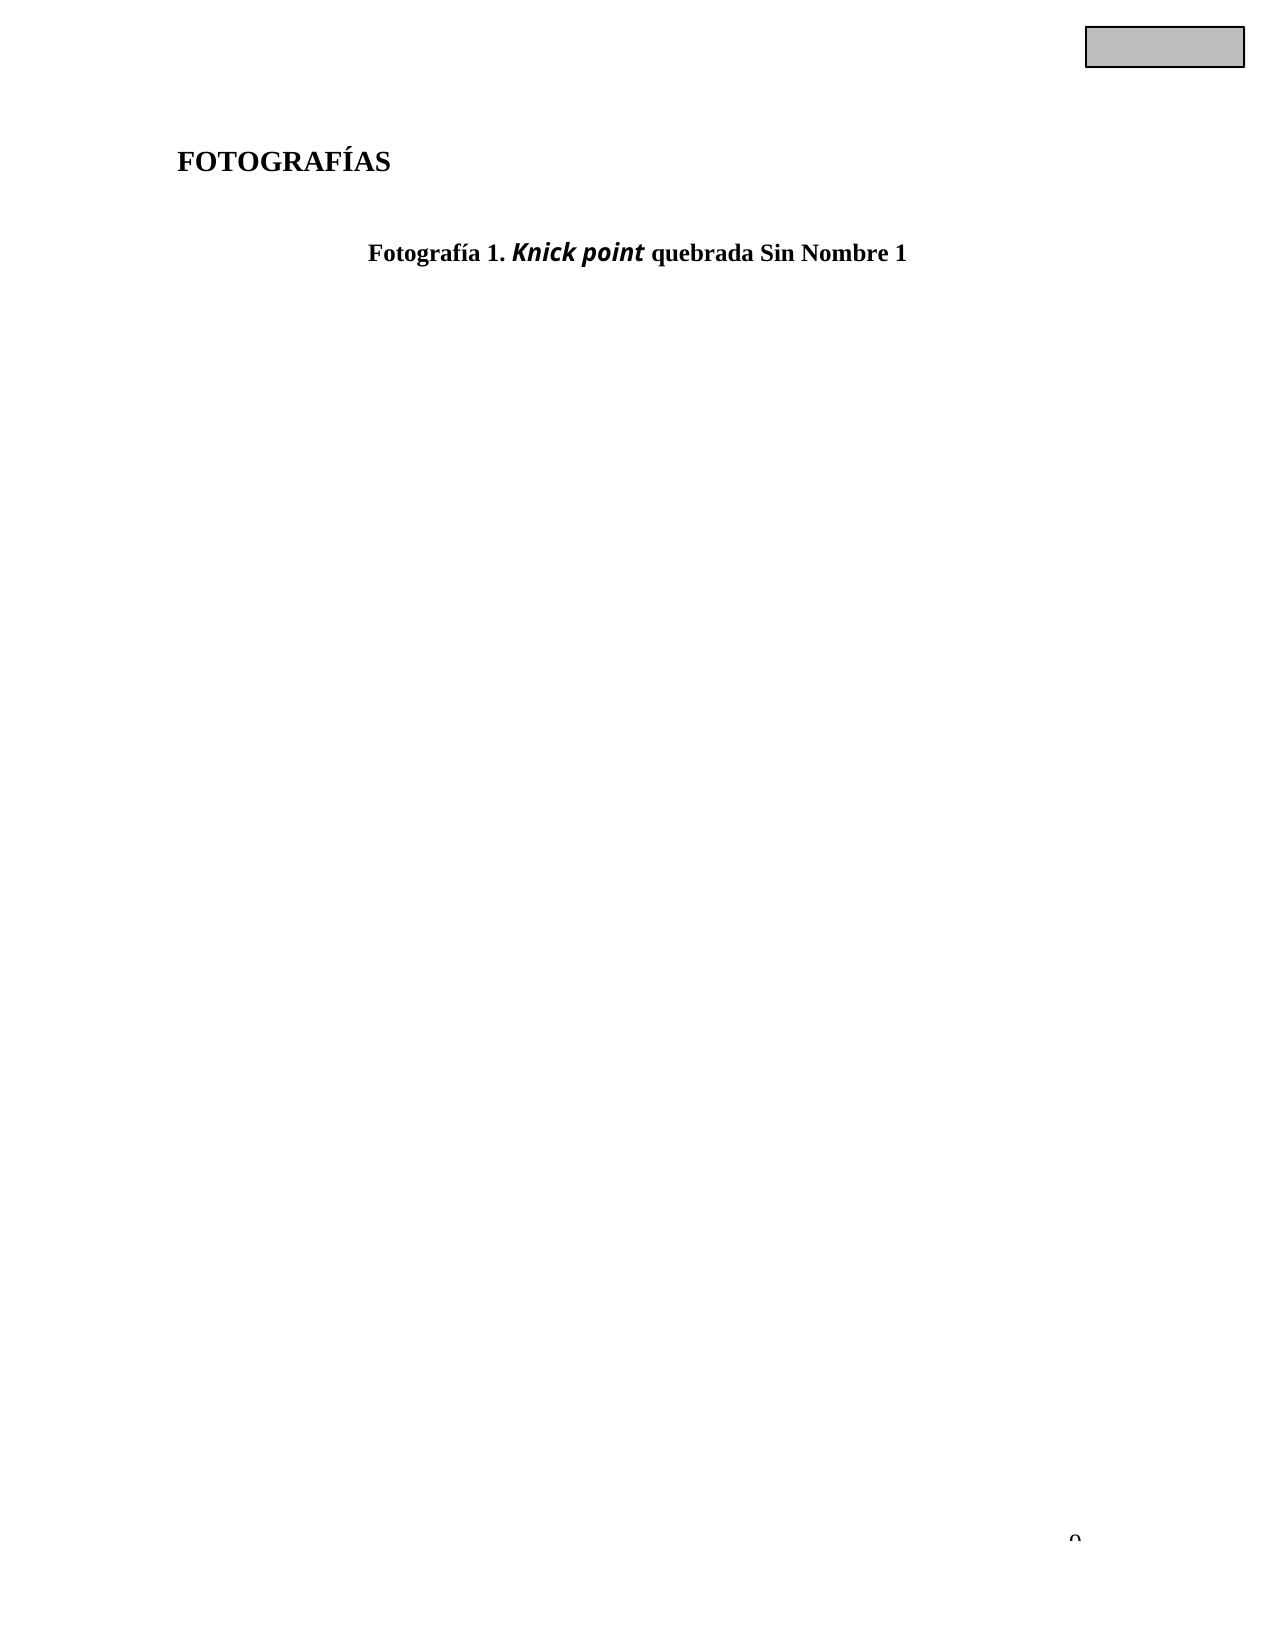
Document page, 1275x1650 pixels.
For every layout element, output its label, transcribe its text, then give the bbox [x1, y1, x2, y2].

text Fotografía 1. Knick point quebrada Sin Nombre 1 [192, 235, 1083, 269]
subtitle FOTOGRAFÍAS [177, 144, 1117, 177]
